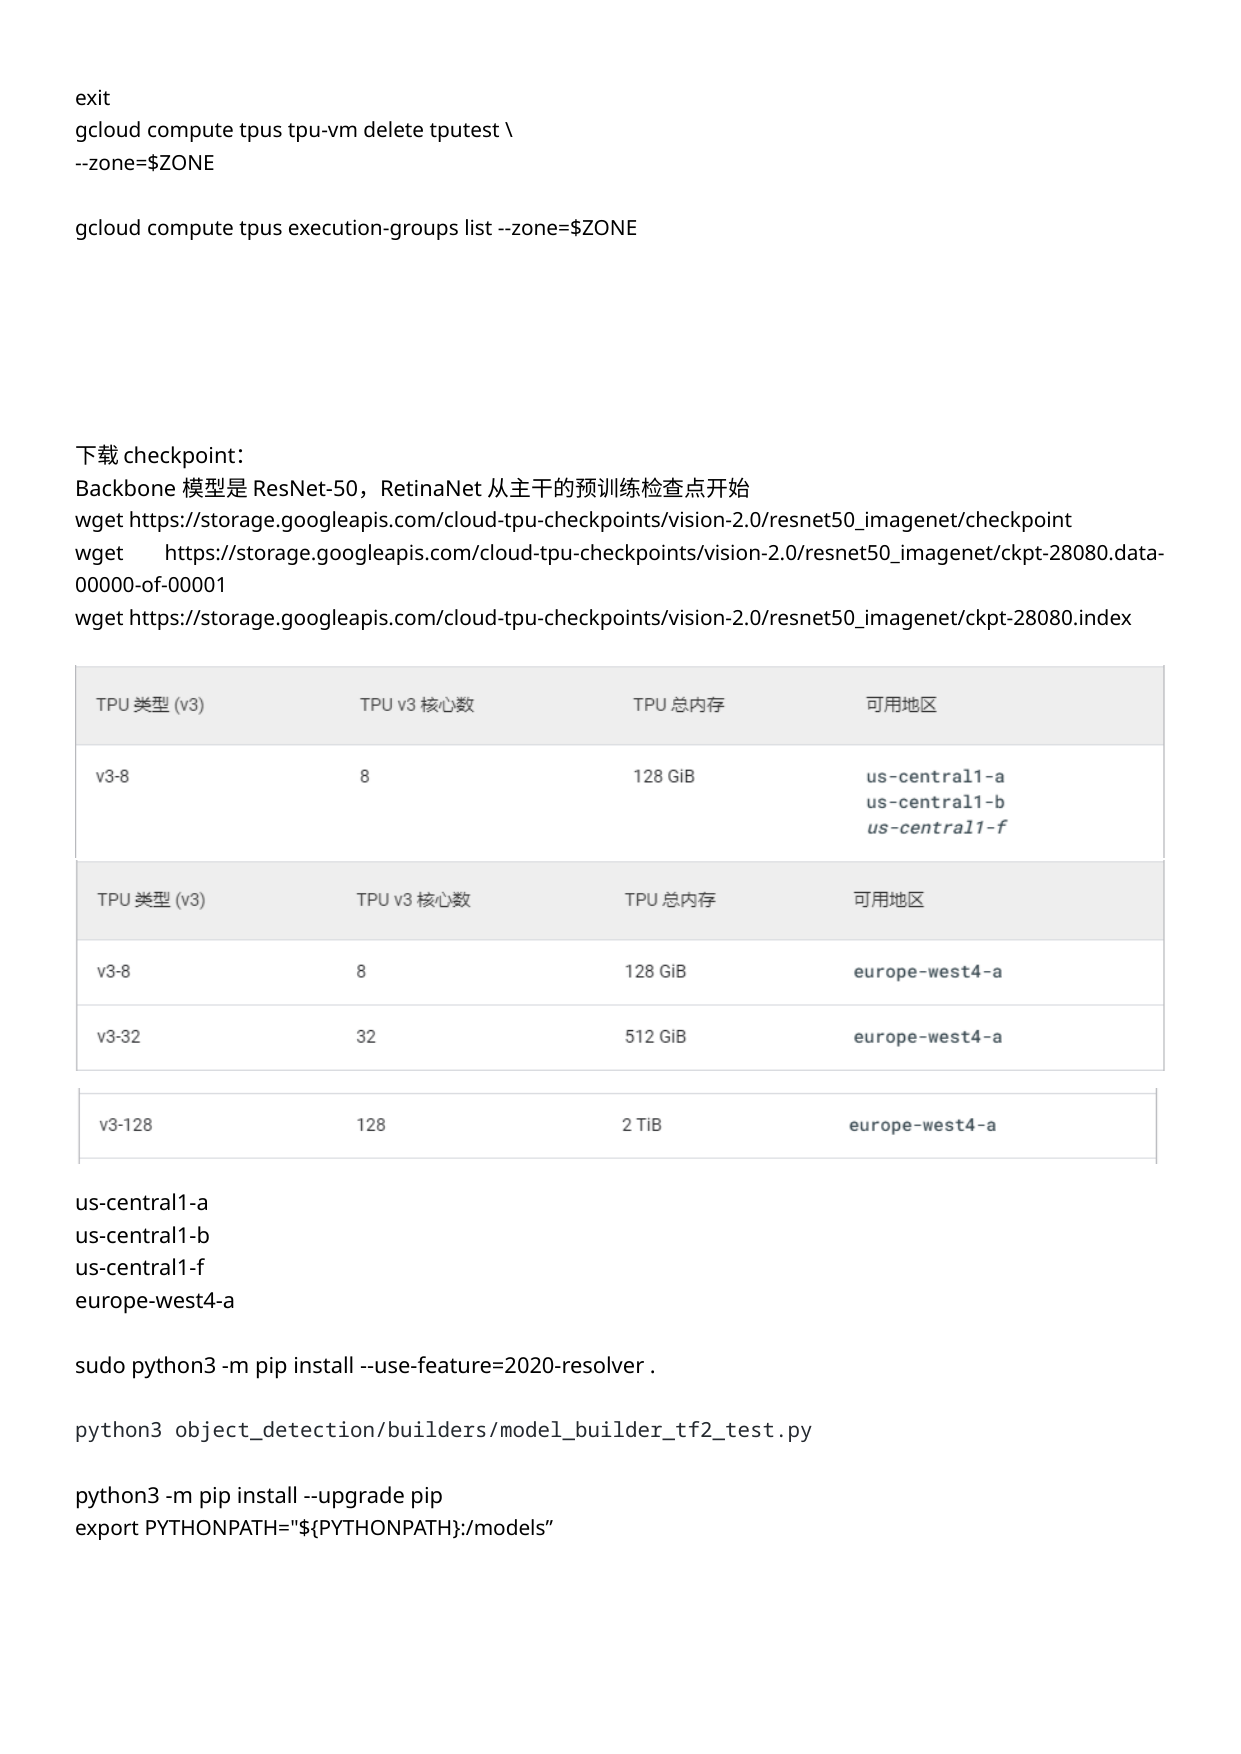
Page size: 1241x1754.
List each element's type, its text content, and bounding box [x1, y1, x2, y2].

picture [75, 860, 1166, 1071]
picture [75, 665, 1166, 858]
text python3 object_detection/builders/model_builder_tf2_test.py [75, 1413, 1165, 1446]
text gcloud compute tpus execution-groups list --zone=$ZONE [75, 211, 1165, 243]
text us-central1-a us-central1-b us-central1-f [75, 1186, 1165, 1283]
picture [75, 1088, 1166, 1164]
text --zone=$ZONE [75, 146, 1165, 178]
text wget https://storage.googleapis.com/cloud-tpu-checkpoints/vision-2.0/resnet50_imagenet/ckpt-28080.index [75, 601, 1165, 633]
text Backbone 模型是 ResNet-50，RetinaNet 从主干的预训练检查点开始 [75, 471, 1165, 503]
text wget https://storage.googleapis.com/cloud-tpu-checkpoints/vision-2.0/resnet50_imagenet/checkpoint [75, 503, 1165, 536]
text europe-west4-a [75, 1283, 1165, 1316]
text 下载checkpoint： [75, 438, 1165, 471]
text exit [75, 81, 1165, 113]
text sudo python3 -m pip install --use-feature=2020-resolver . [75, 1348, 1165, 1381]
text export PYTHONPATH="${PYTHONPATH}:/models” [75, 1511, 1165, 1543]
text wget https://storage.googleapis.com/cloud-tpu-checkpoints/vision-2.0/resnet50_imagenet/ckpt-28080.data-00000-of-00001 [75, 536, 1165, 601]
text gcloud compute tpus tpu-vm delete tputest \ [75, 113, 1165, 146]
text python3 -m pip install --upgrade pip [75, 1478, 1165, 1511]
